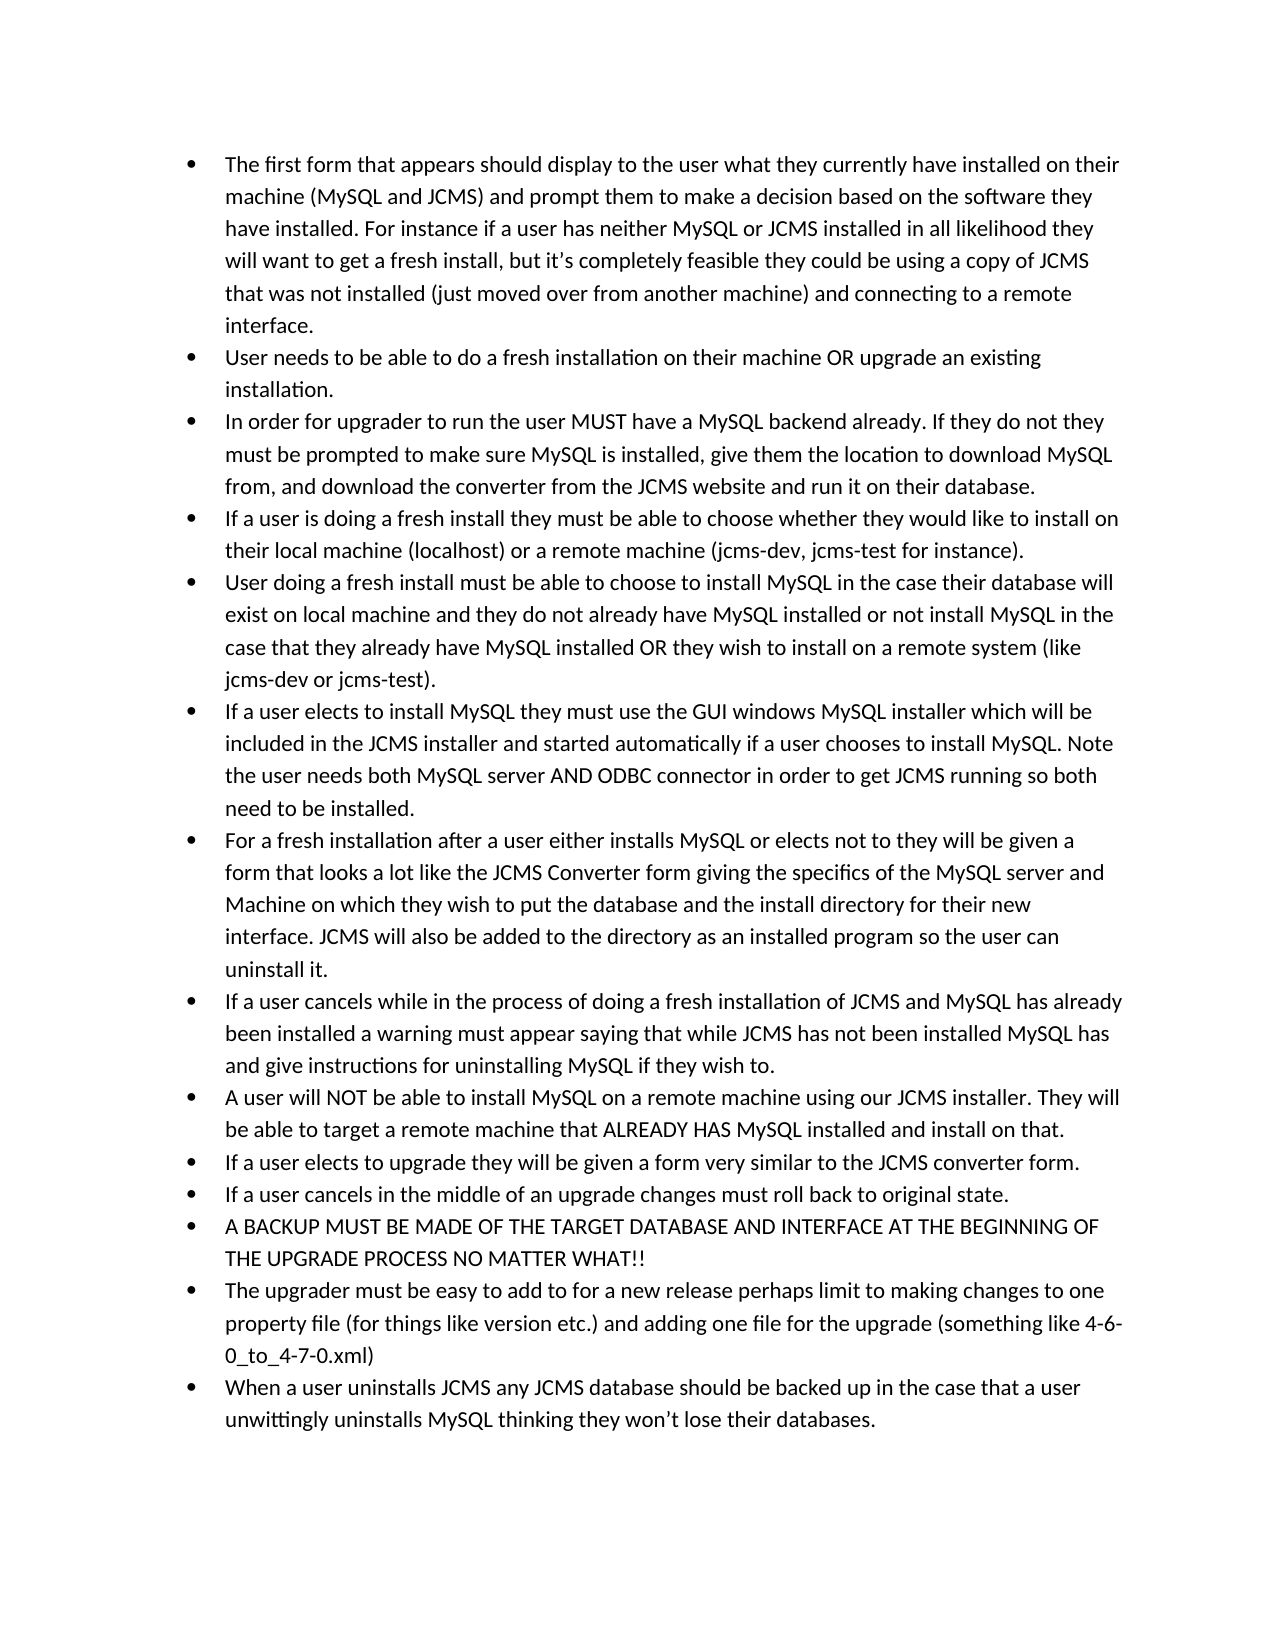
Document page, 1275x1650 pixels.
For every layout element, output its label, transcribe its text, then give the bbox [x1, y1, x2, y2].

list User doing a fresh install must be able to choose to install MySQL in the case their database will exist on local machine and they do not already have MySQL installed or not install MySQL in the case that they already have MySQL installed OR they wish to install on a remote system (like jcms-dev or jcms-test). [187, 568, 1125, 693]
list The upgrader must be easy to add to for a new release perhaps limit to making changes to one property file (for things like version etc.) and adding one file for the upgrade (something like 4-6-0_to_4-7-0.xml) [187, 1277, 1125, 1369]
list If a user is doing a fresh install they must be able to choose whether they would like to install on their local machine (localhost) or a remote machine (jcms-dev, jcms-test for instance). [187, 504, 1125, 564]
list If a user elects to upgrade they will be given a form very similar to the JCMS converter form. [187, 1148, 1125, 1176]
list For a fresh installation after a user either installs MySQL or elects not to they will be given a form that looks a lot like the JCMS Converter form giving the specifics of the MySQL server and Machine on which they wish to put the database and the install directory for their new interface. JCMS will also be added to the directory as an installed program so the user can uninstall it. [187, 826, 1125, 983]
list A user will NOT be able to install MySQL on a remote machine using our JCMS installer. They will be able to target a remote machine that ALREADY HAS MySQL installed and install on that. [187, 1083, 1125, 1144]
list A BACKUP MUST BE MADE OF THE TARGET DATABASE AND INTERFACE AT THE BEGINNING OF THE UPGRADE PROCESS NO MATTER WHAT!! [187, 1212, 1125, 1272]
list User needs to be able to do a fresh installation on their machine OR upgrade an existing installation. [187, 343, 1125, 403]
list In order for upgrader to run the user MUST have a MySQL backend already. If they do not they must be prompted to make sure MySQL is installed, give them the location to download MySQL from, and download the converter from the JCMS website and run it on their database. [187, 407, 1125, 500]
list If a user cancels in the middle of an upgrade changes must roll back to original state. [187, 1180, 1125, 1208]
list The first form that appears should display to the user what they currently have installed on their machine (MySQL and JCMS) and prompt them to make a decision based on the software they have installed. For instance if a user has neither MySQL or JCMS installed in all likelihood they will want to get a fresh install, but it’s completely feasible they could be using a copy of JCMS that was not installed (just moved over from another machine) and connecting to a remote interface. [187, 150, 1125, 339]
list When a user uninstalls JCMS any JCMS database should be backed up in the case that a user unwittingly uninstalls MySQL thinking they won’t lose their databases. [187, 1373, 1125, 1433]
list If a user cancels while in the process of doing a fresh installation of JCMS and MySQL has already been installed a warning must appear saying that while JCMS has not been installed MySQL has and give instructions for uninstalling MySQL if they wish to. [187, 987, 1125, 1079]
list If a user elects to install MySQL they must use the GUI windows MySQL installer which will be included in the JCMS installer and started automatically if a user chooses to install MySQL. Note the user needs both MySQL server AND ODBC connector in order to get JCMS running so both need to be installed. [187, 697, 1125, 822]
